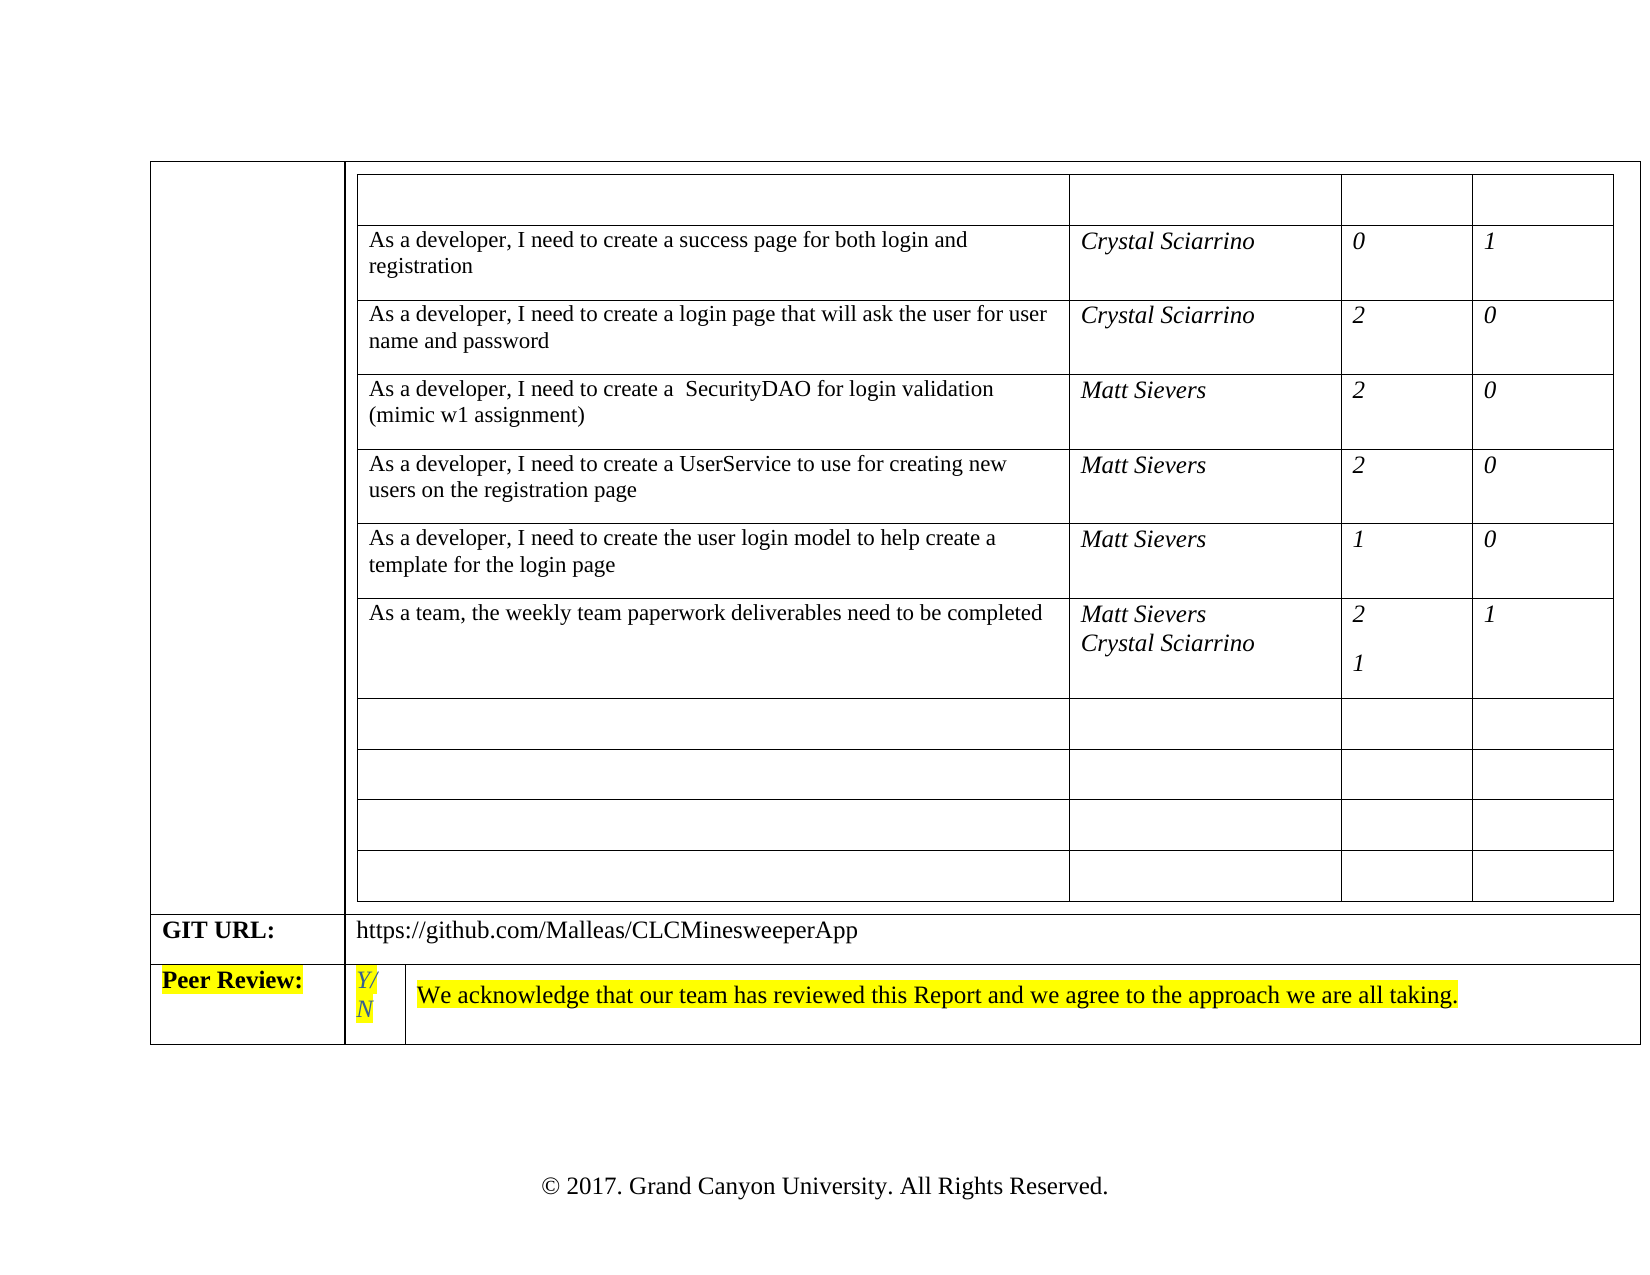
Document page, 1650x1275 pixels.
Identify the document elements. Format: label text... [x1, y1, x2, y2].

table_cell We acknowledge that our team has reviewed this Report and we agree to the approach we are all taking. [406, 965, 1640, 1044]
table_cell https://github.com/Malleas/CLCMinesweeperApp [346, 915, 1640, 964]
table_cell Peer Review: [151, 965, 344, 1044]
table_cell Y/N [346, 965, 405, 1044]
table_cell [346, 162, 1640, 914]
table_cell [151, 162, 344, 914]
table_cell GIT URL: [151, 915, 344, 964]
